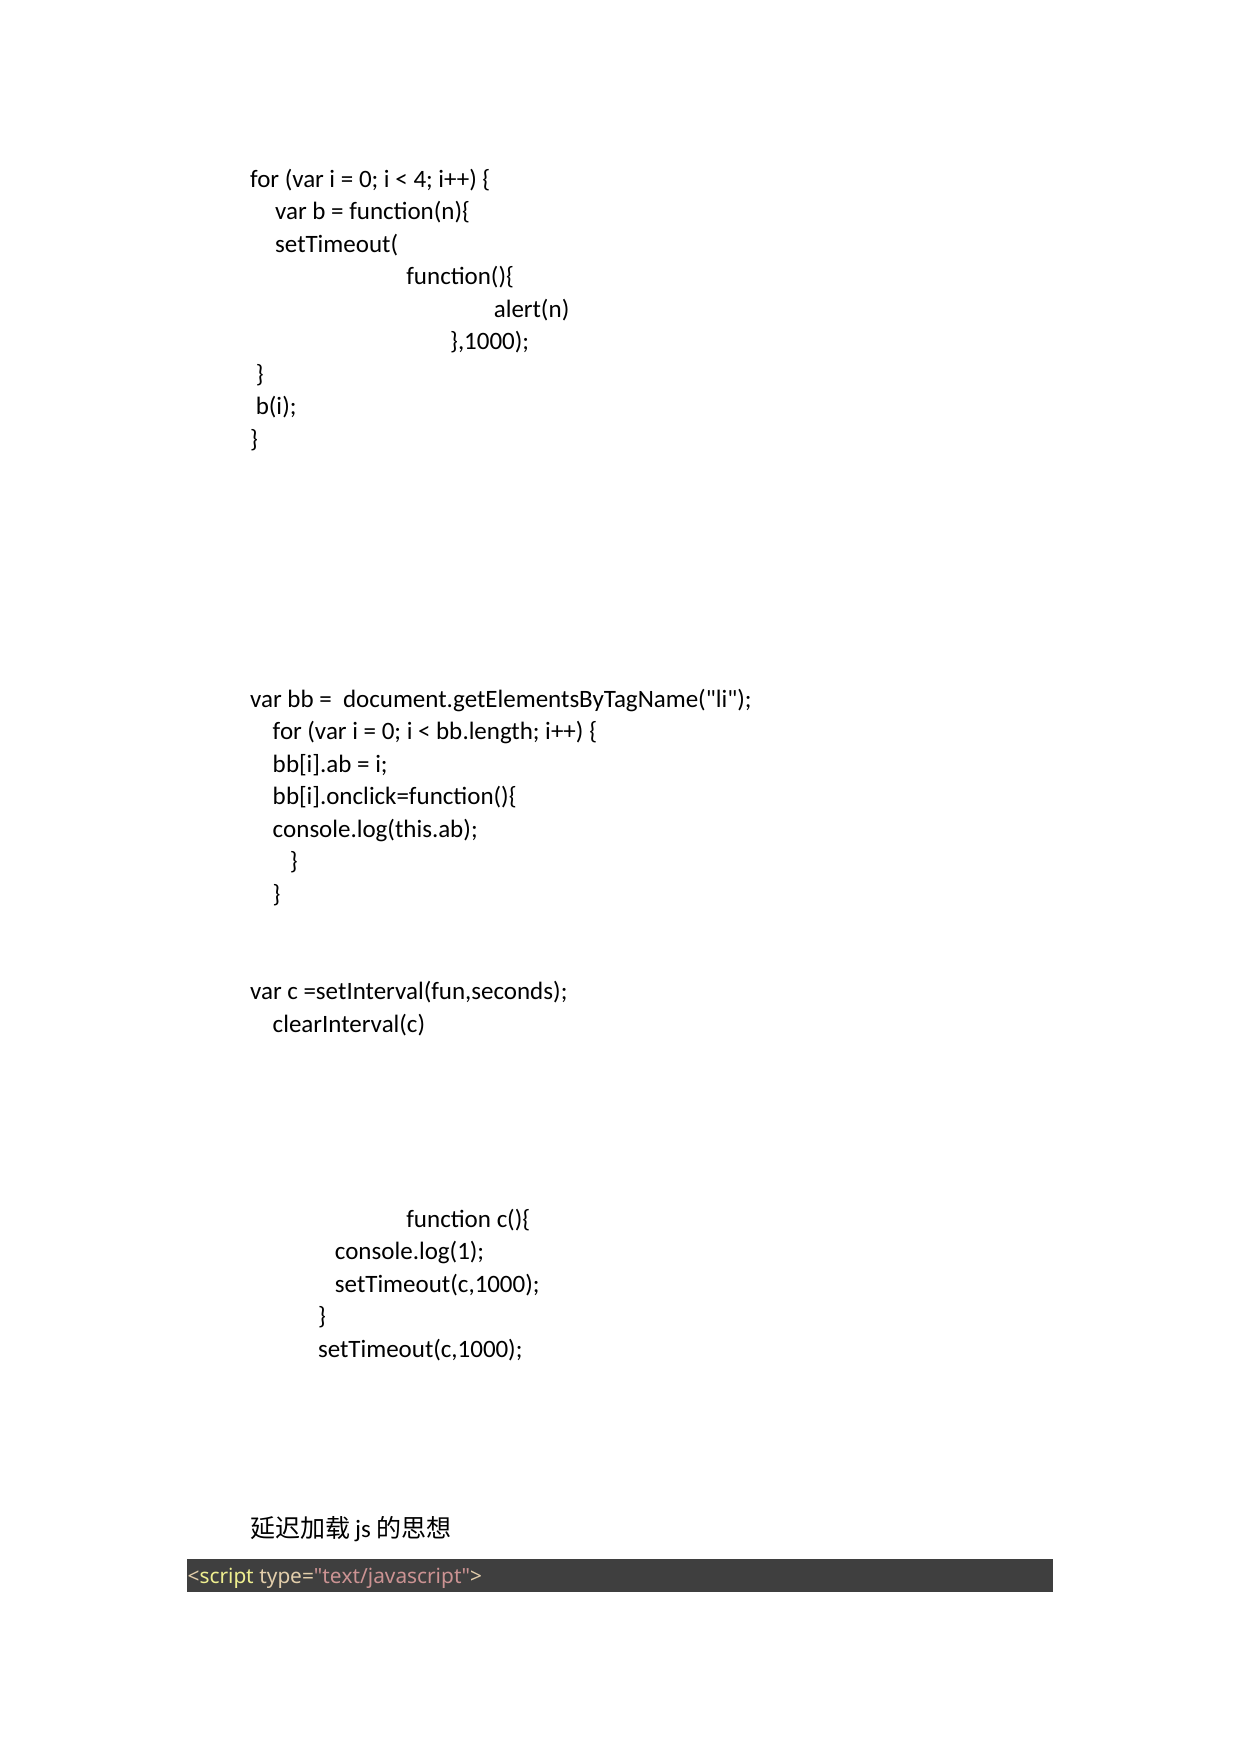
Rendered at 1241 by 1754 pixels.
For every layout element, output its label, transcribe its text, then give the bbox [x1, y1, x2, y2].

text alert(n) [187, 292, 1053, 324]
text clearInterval(c) [187, 1007, 1053, 1039]
text },1000); [187, 324, 1053, 357]
text setTimeout( [187, 227, 1053, 259]
text setTimeout(c,1000); [187, 1332, 1053, 1364]
text for (var i = 0; i < 4; i++) { [187, 162, 1053, 194]
text var bb = document.getElementsByTagName("li"); [187, 682, 1053, 714]
text } [187, 357, 1053, 389]
text 延迟加载js的思想 [187, 1494, 1053, 1559]
text function c(){ [344, 1202, 1053, 1234]
text } [187, 422, 1053, 454]
text function(){ [187, 259, 1053, 292]
text <script type="text/javascript"> [187, 1559, 1053, 1592]
text var b = function(n){ [187, 194, 1053, 227]
text console.log(this.ab); [187, 812, 1053, 844]
text } [187, 844, 1053, 877]
text bb[i].ab = i; [187, 747, 1053, 779]
text b(i); [187, 389, 1053, 422]
text for (var i = 0; i < bb.length; i++) { [187, 714, 1053, 747]
text bb[i].onclick=function(){ [187, 779, 1053, 812]
text var c =setInterval(fun,seconds); [187, 974, 1053, 1007]
text } [187, 1299, 1053, 1332]
text } [187, 877, 1053, 909]
text setTimeout(c,1000); [187, 1267, 1053, 1299]
text console.log(1); [187, 1234, 1053, 1267]
